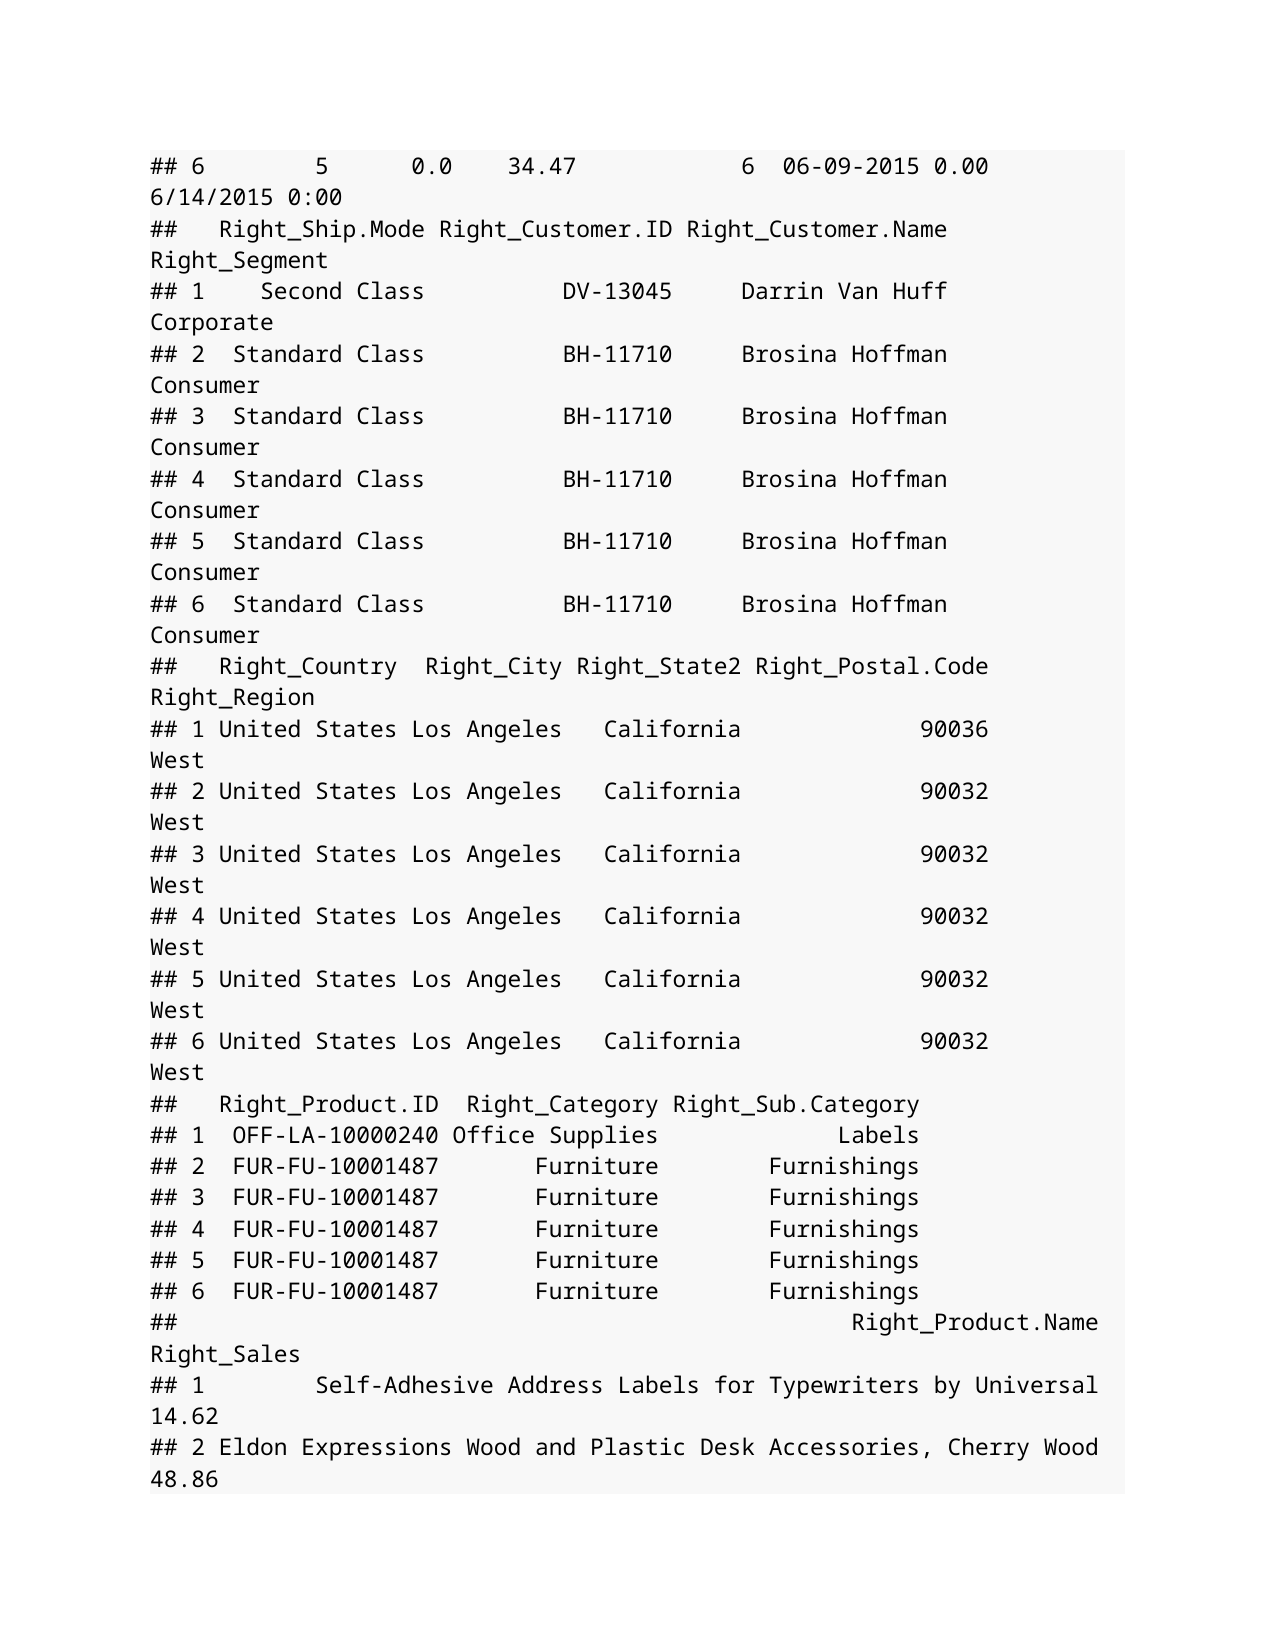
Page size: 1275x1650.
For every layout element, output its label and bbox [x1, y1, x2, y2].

text [150, 150, 1125, 1494]
